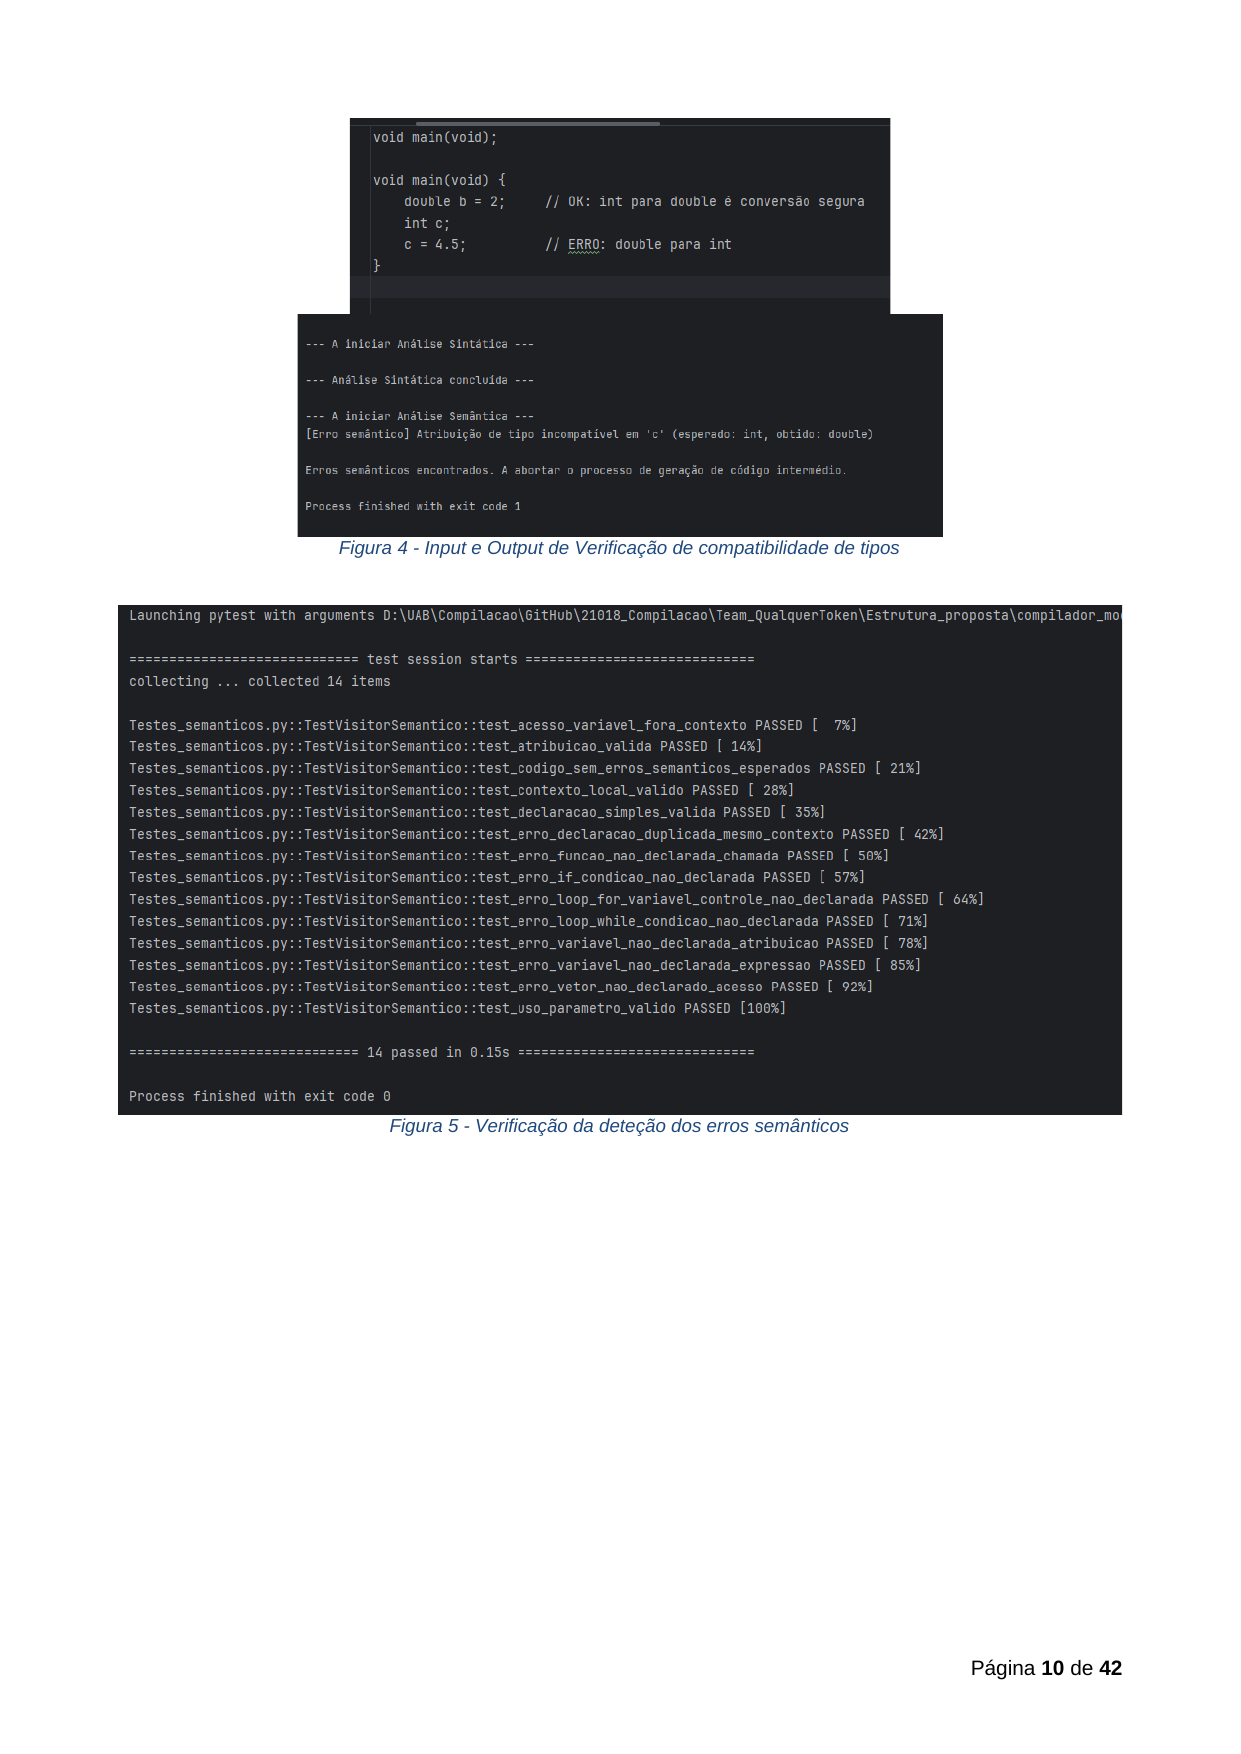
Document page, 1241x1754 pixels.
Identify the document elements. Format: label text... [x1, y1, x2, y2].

picture [297, 118, 943, 537]
text Figura 4 - Input e Output de Verificação de compatibilidade de tipos [118, 537, 1122, 558]
picture [118, 605, 1123, 1115]
